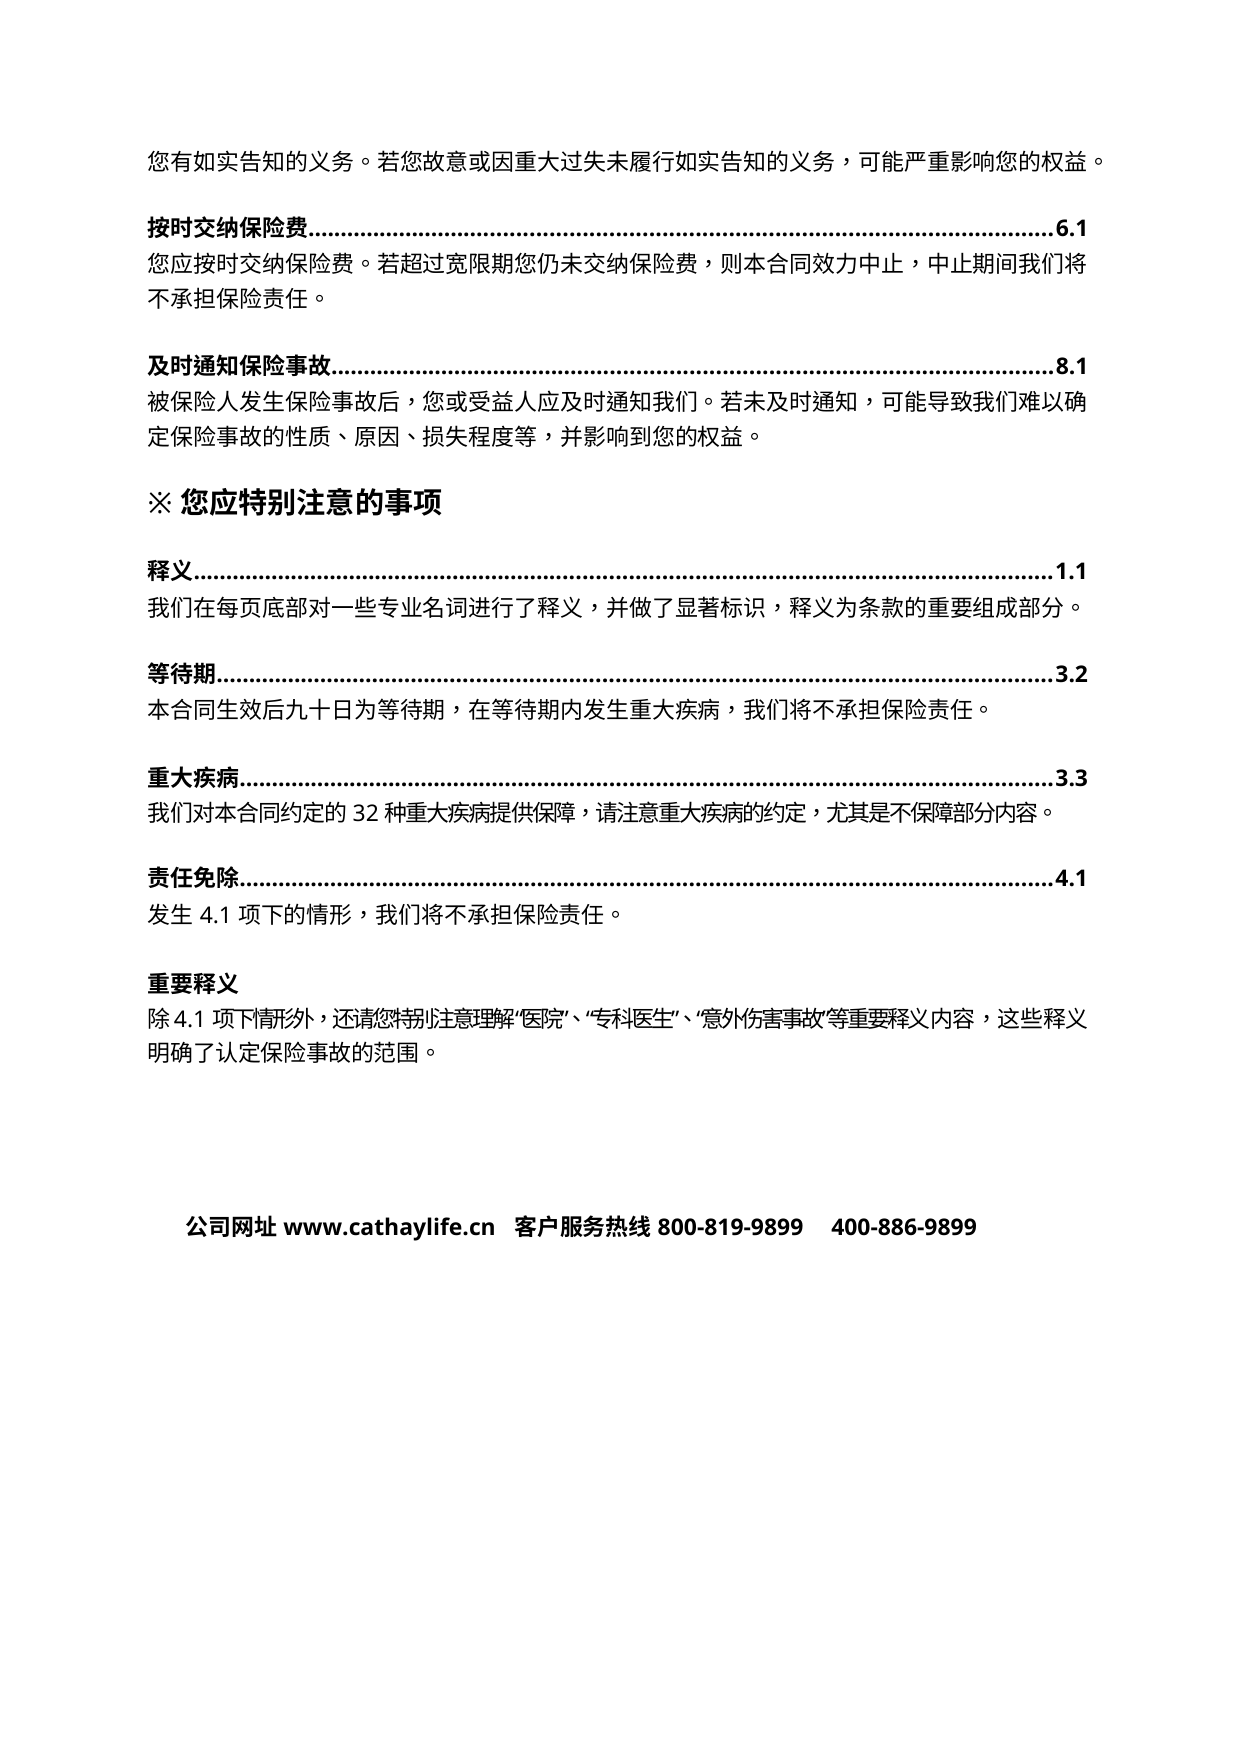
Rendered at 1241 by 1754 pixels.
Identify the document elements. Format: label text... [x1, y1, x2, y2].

subtitle 重要释义 [148, 968, 1115, 999]
text 我们在每页底部对一些专业名词进行了释义，并做了显著标识，释义为条款的重要组成部分。 [148, 592, 1115, 623]
text 您有如实告知的义务。若您故意或因重大过失未履行如实告知的义务，可能严重影响您的权益。 [148, 146, 1115, 177]
subtitle ※ 您应特别注意的事项 [148, 482, 1115, 522]
subtitle 释义 1.1 [148, 555, 1115, 586]
subtitle 等待期 3.2 [148, 658, 1115, 689]
text 发生 4.1 项下的情形，我们将不承担保险责任。 [148, 899, 1115, 930]
subtitle 责任免除 4.1 [148, 862, 1115, 894]
subtitle 按时交纳保险费 6.1 [148, 212, 1115, 243]
text 您应按时交纳保险费。若超过宽限期您仍未交纳保险费，则本合同效力中止，中止期间我们将不承担保险责任。 [148, 248, 1093, 314]
text 除 4.1 项下情形外，还请您特别注意理解 “医院”、“专科医生”、“意外伤害事故”等重要释义内容，这些释义明确了认定保险事故的范围。 [148, 1003, 1093, 1068]
text 本合同生效后九十日为等待期，在等待期内发生重大疾病，我们将不承担保险责任。 [148, 694, 1115, 725]
subtitle 及时通知保险事故 8.1 [148, 349, 1115, 381]
text 被保险人发生保险事故后，您或受益人应及时通知我们。若未及时通知，可能导致我们难以确定保险事故的性质、原因、损失程度等，并影响到您的权益。 [148, 386, 1093, 452]
text 我们对本合同约定的 32 种重大疾病提供保障，请注意重大疾病的约定，尤其是不保障部分内容。 [148, 796, 1115, 828]
subtitle 重大疾病 3.3 [148, 762, 1115, 793]
subtitle 公司网址 www.cathaylife.cn 客户服务热线 800-819-9899 400-886-9899 [135, 1211, 1027, 1242]
